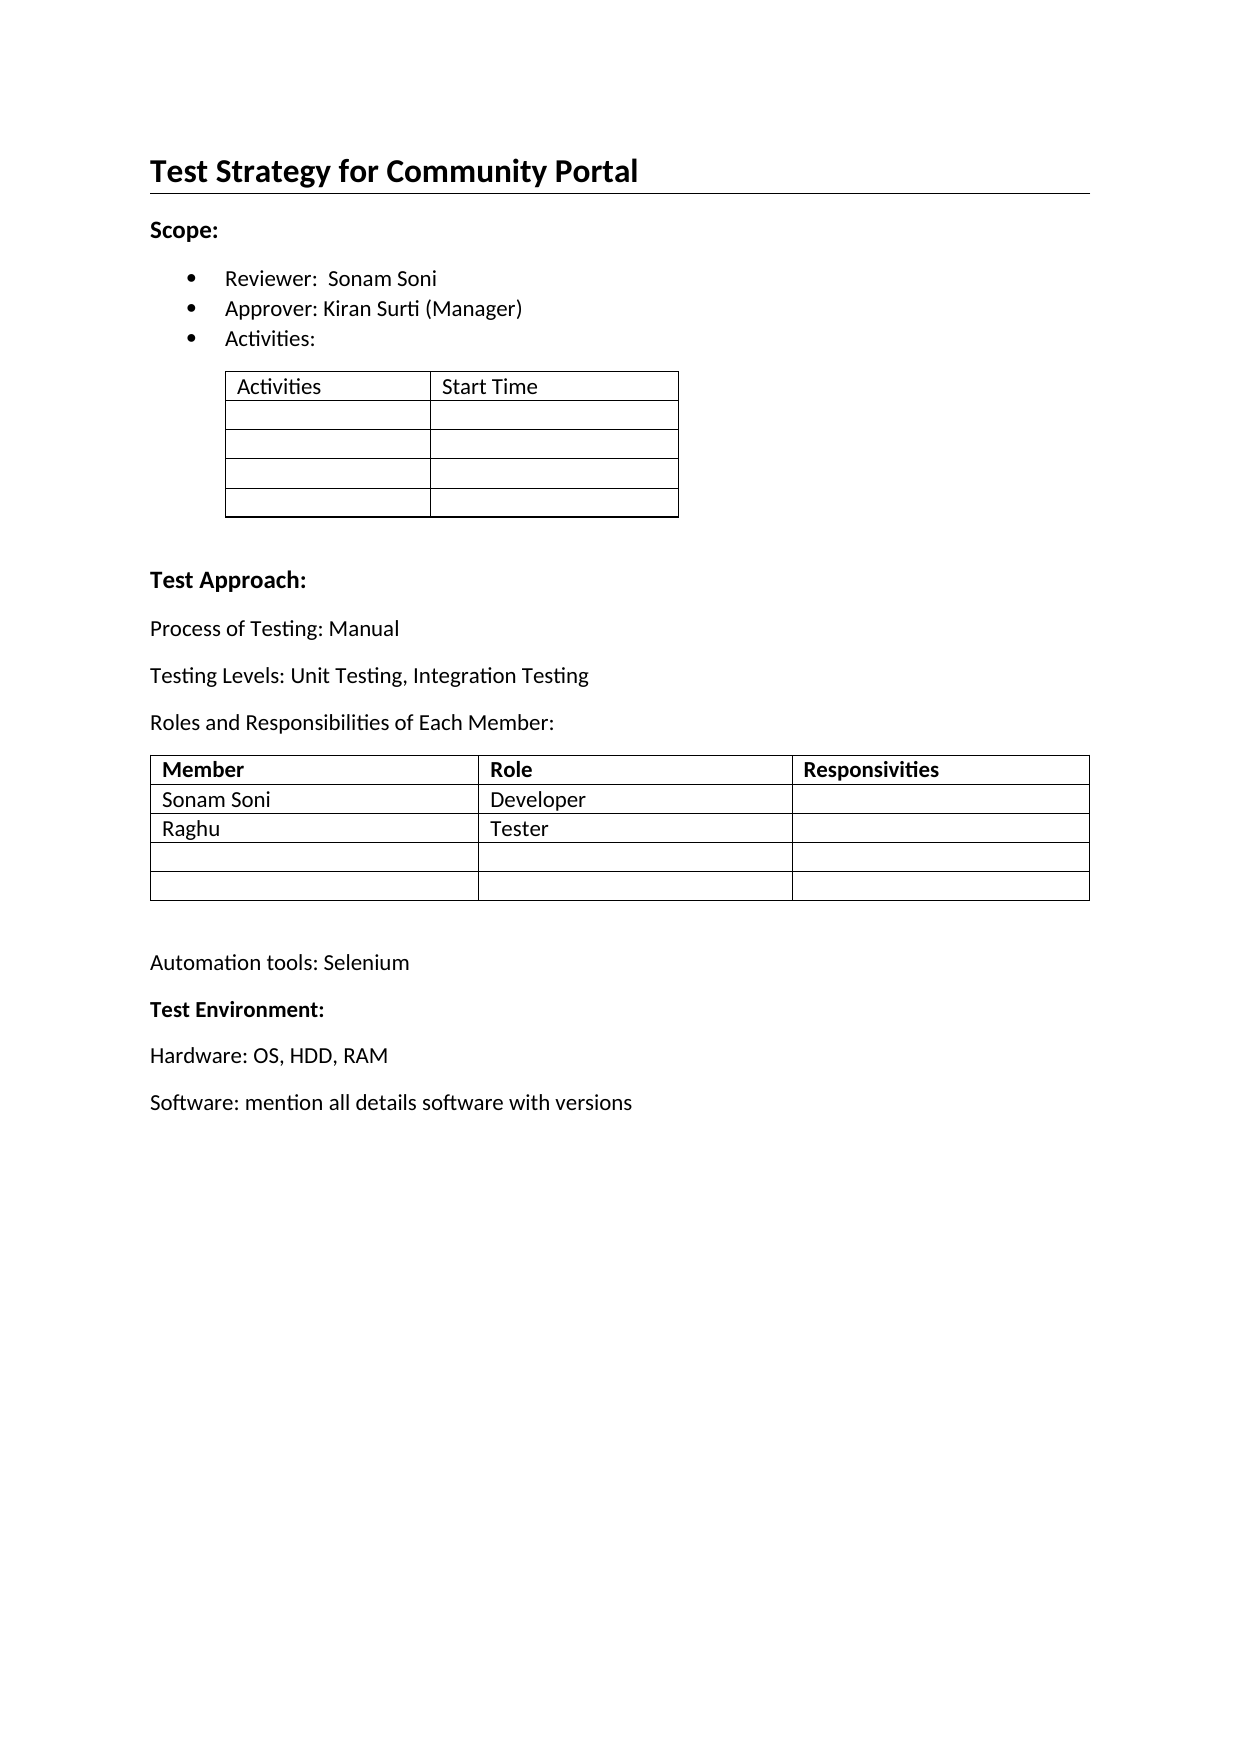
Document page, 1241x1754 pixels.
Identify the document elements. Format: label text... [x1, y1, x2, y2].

text Scope: [150, 214, 1090, 245]
table_cell [226, 401, 430, 429]
text Test Approach: [150, 564, 1090, 595]
text Roles and Responsibilities of Each Member: [150, 708, 1090, 736]
table_cell [479, 843, 792, 871]
table_cell [431, 430, 678, 458]
table_cell Raghu [151, 814, 478, 842]
table_cell [226, 459, 430, 487]
table_cell [226, 489, 430, 516]
table_header Member [151, 756, 478, 784]
text Test Environment: [150, 995, 1090, 1023]
table_header Role [479, 756, 792, 784]
text Hardware: OS, HDD, RAM [150, 1042, 1090, 1069]
table_header Start Time [431, 372, 678, 400]
text Testing Levels: Unit Testing, Integration Testing [150, 661, 1090, 689]
table_header Activities [226, 372, 430, 400]
table_cell [431, 401, 678, 429]
table_cell [479, 872, 792, 900]
list Approver: Kiran Surti (Manager) [187, 294, 1090, 322]
list Reviewer: Sonam Soni [187, 264, 1090, 292]
text Software: mention all details software with versions [150, 1088, 1090, 1116]
table_cell [151, 872, 478, 900]
text Automation tools: Selenium [150, 948, 1090, 976]
table_cell [431, 489, 678, 516]
table_header Responsivities [793, 756, 1089, 784]
text Process of Testing: Manual [150, 614, 1090, 642]
table_cell [793, 814, 1089, 842]
table_cell [793, 843, 1089, 871]
table_cell Developer [479, 785, 792, 813]
list Activities: [187, 324, 1090, 352]
table_cell [226, 430, 430, 458]
table_cell [793, 785, 1089, 813]
table_cell [793, 872, 1089, 900]
table_cell Tester [479, 814, 792, 842]
text Test Strategy for Community Portal [150, 150, 1090, 193]
table_cell Sonam Soni [151, 785, 478, 813]
table_cell [431, 459, 678, 487]
table_cell [151, 843, 478, 871]
